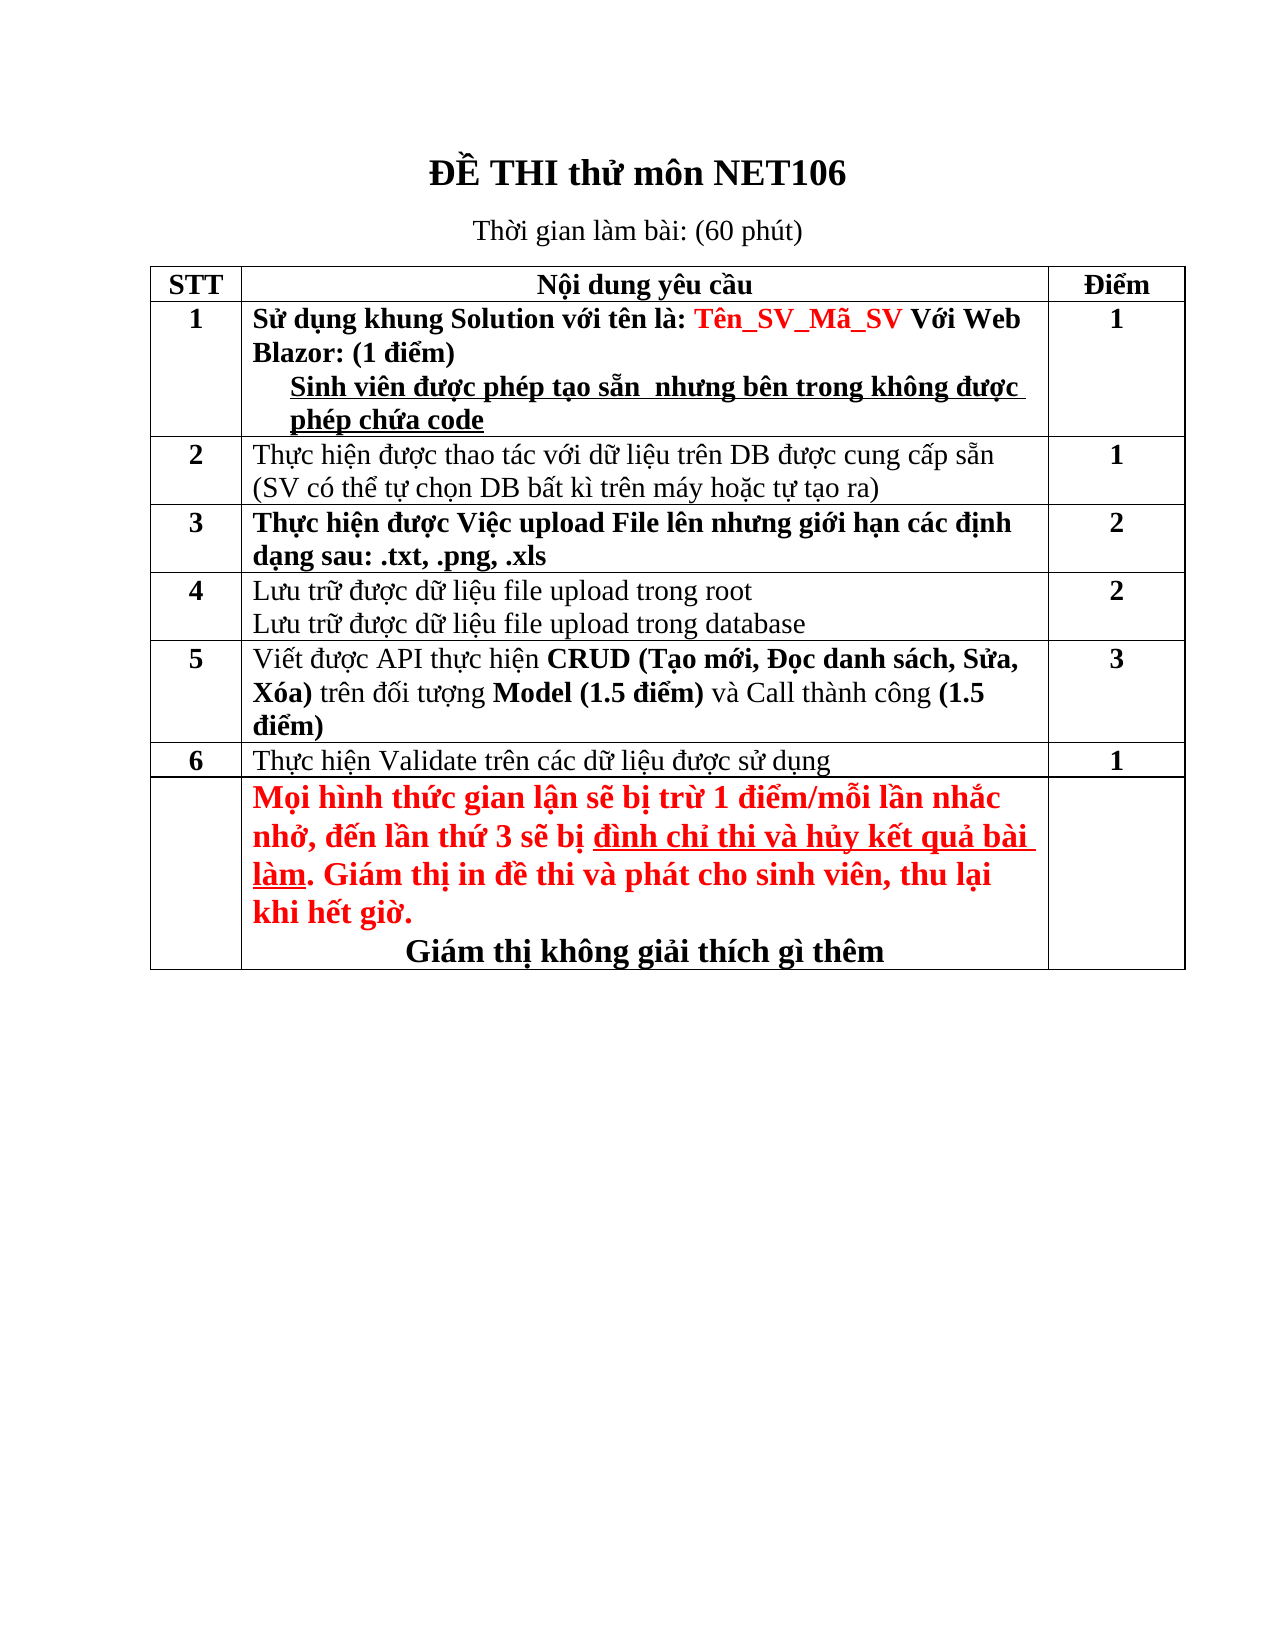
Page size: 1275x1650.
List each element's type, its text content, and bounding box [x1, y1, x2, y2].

text Thời gian làm bài: (60 phút) [150, 213, 1125, 247]
table_cell 3 [1049, 641, 1184, 742]
table_cell [151, 778, 241, 969]
table_cell 5 [151, 641, 241, 742]
table_cell Thực hiện được Việc upload File lên nhưng giới hạn các định dạng sau: .txt, .png, .xls [242, 505, 1048, 572]
table_cell 1 [151, 302, 241, 436]
table_cell Sử dụng khung Solution với tên là: Tên_SV_Mã_SV Với Web Blazor: (1 điểm) Sinh viên được phép tạo sẵn nhưng bên trong không được phép chứa code [242, 302, 1048, 436]
table_cell 6 [151, 743, 241, 776]
table_cell [1049, 778, 1184, 969]
table_cell Thực hiện được thao tác với dữ liệu trên DB được cung cấp sẵn (SV có thể tự chọn DB bất kì trên máy hoặc tự tạo ra) [242, 437, 1048, 504]
table_header Điểm [1049, 267, 1184, 301]
table_cell 4 [151, 573, 241, 640]
table_cell Viết được API thực hiện CRUD (Tạo mới, Đọc danh sách, Sửa, Xóa) trên đối tượng Model (1.5 điểm) và Call thành công (1.5 điểm) [242, 641, 1048, 742]
table_cell 2 [1049, 505, 1184, 572]
table_header Nội dung yêu cầu [242, 267, 1048, 301]
table_cell 1 [1049, 437, 1184, 504]
table_cell 1 [1049, 743, 1184, 776]
text ĐỀ THI thử môn NET106 [150, 150, 1125, 193]
table_cell 1 [1049, 302, 1184, 436]
table_header STT [151, 267, 241, 301]
table_cell 2 [151, 437, 241, 504]
table_cell 2 [1049, 573, 1184, 640]
table_cell 3 [151, 505, 241, 572]
table_cell Mọi hình thức gian lận sẽ bị trừ 1 điểm/mỗi lần nhắc nhở, đến lần thứ 3 sẽ bị đình chỉ thi và hủy kết quả bài làm. Giám thị in đề thi và phát cho sinh viên, thu lại khi hết giờ. Giám thị không giải thích gì thêm [242, 778, 1048, 969]
table_cell Thực hiện Validate trên các dữ liệu được sử dụng [242, 743, 1048, 776]
table_cell Lưu trữ được dữ liệu file upload trong root Lưu trữ được dữ liệu file upload trong database [242, 573, 1048, 640]
